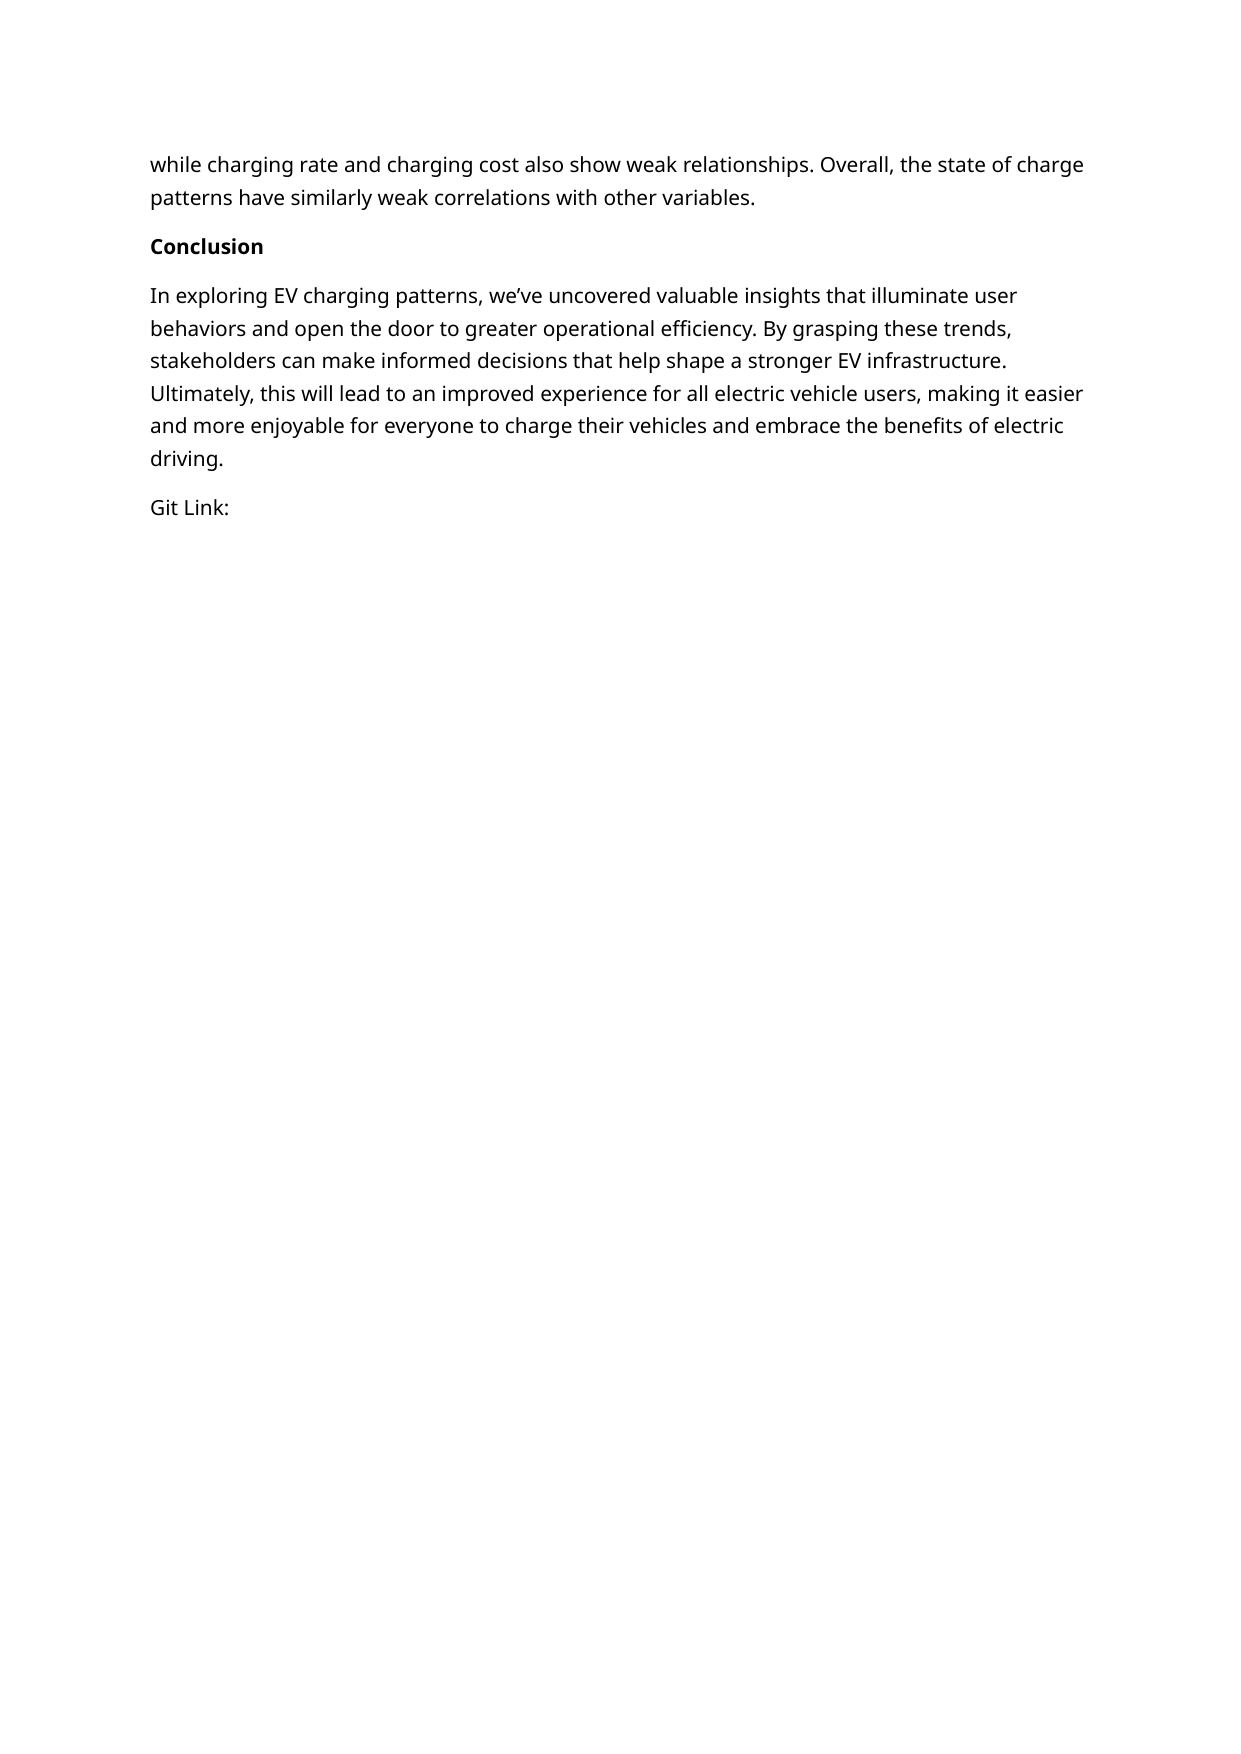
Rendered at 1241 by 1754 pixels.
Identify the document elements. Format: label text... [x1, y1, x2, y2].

text Git Link: [150, 493, 1090, 522]
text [150, 150, 1090, 211]
text In exploring EV charging patterns, we’ve uncovered valuable insights that illuminate user behaviors and open the door to greater operational efficiency. By grasping these trends, stakeholders can make informed decisions that help shape a stronger EV infrastructure. Ultimately, this will lead to an improved experience for all electric vehicle users, making it easier and more enjoyable for everyone to charge their vehicles and embrace the benefits of electric driving. [150, 281, 1090, 473]
text Conclusion [150, 232, 1090, 260]
